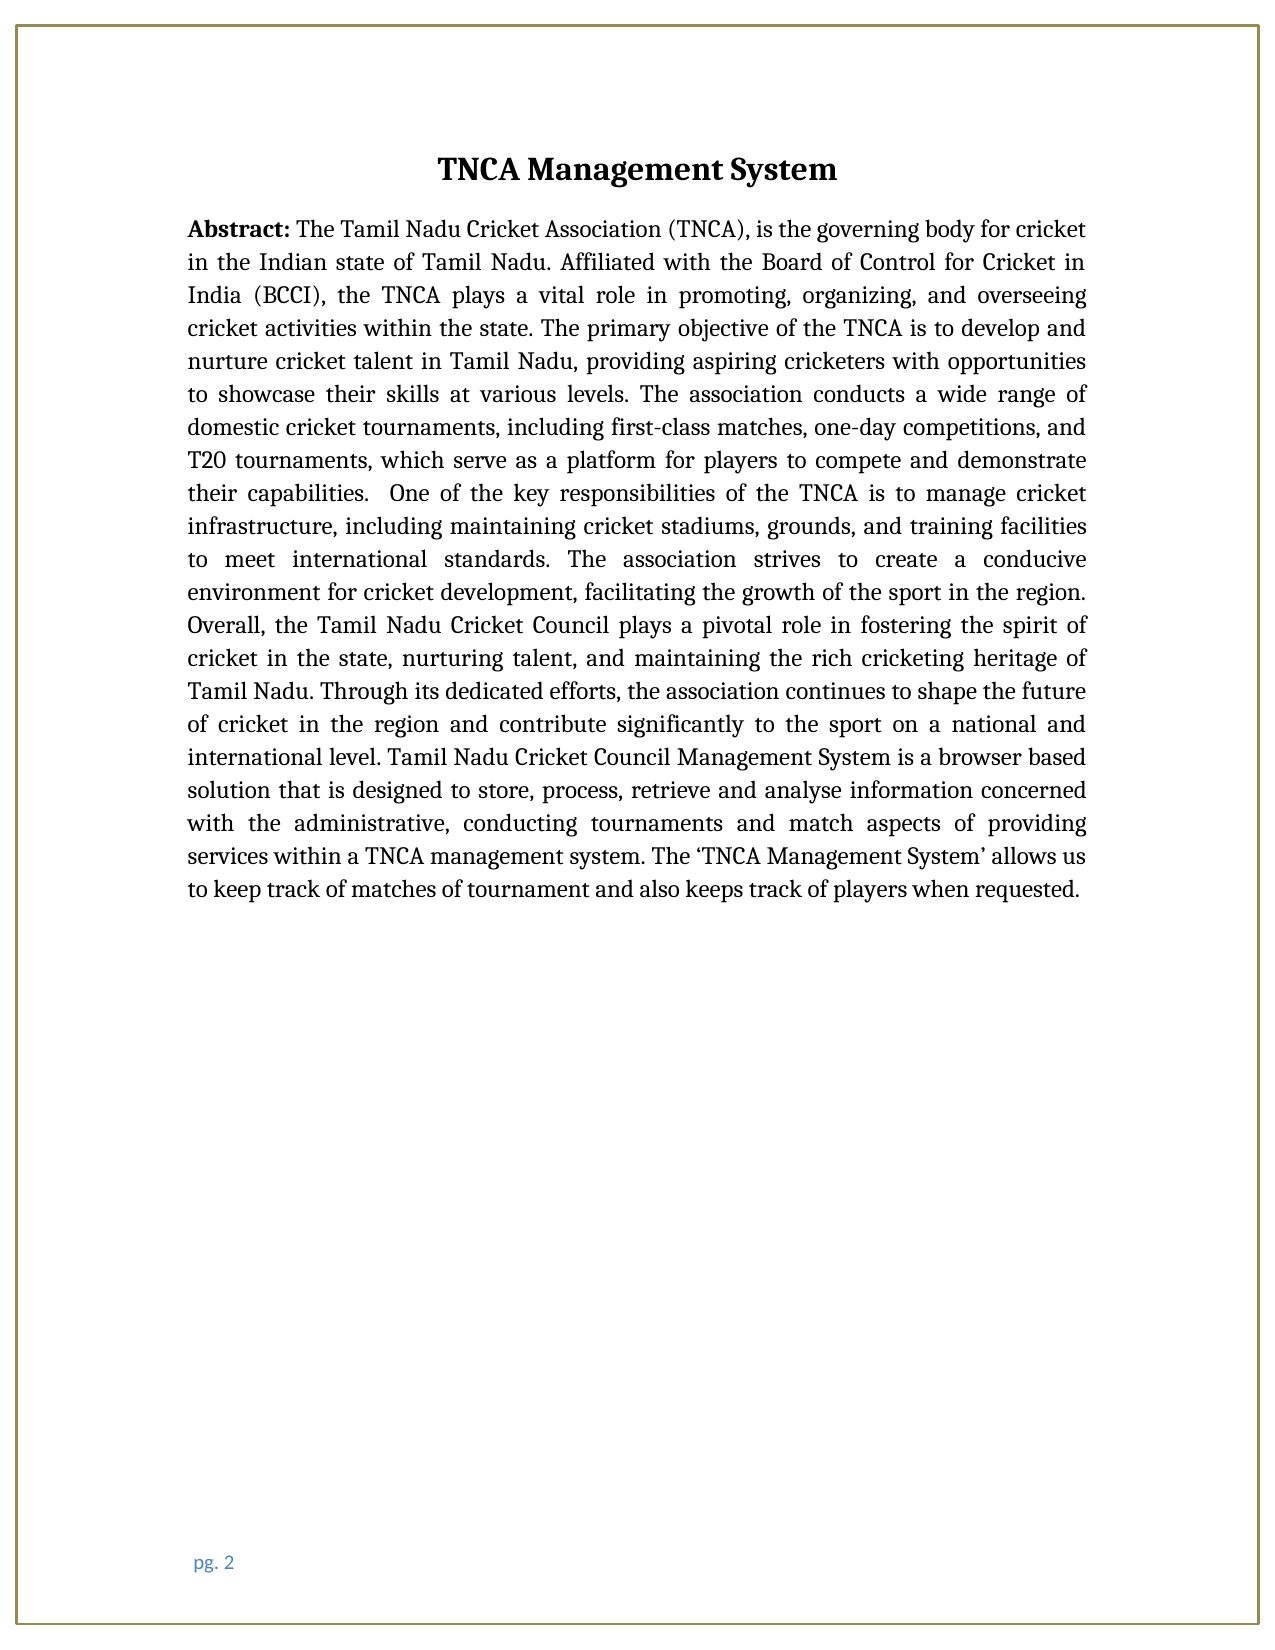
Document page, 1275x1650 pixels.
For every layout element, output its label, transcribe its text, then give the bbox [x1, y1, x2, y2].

text Abstract: The Tamil Nadu Cricket Association (TNCA), is the governing body for cricket in the Indian state of Tamil Nadu. Affiliated with the Board of Control for Cricket in India (BCCI), the TNCA plays a vital role in promoting, organizing, and overseeing cricket activities within the state. The primary objective of the TNCA is to develop and nurture cricket talent in Tamil Nadu, providing aspiring cricketers with opportunities to showcase their skills at various levels. The association conducts a wide range of domestic cricket tournaments, including first-class matches, one-day competitions, and T20 tournaments, which serve as a platform for players to compete and demonstrate their capabilities. One of the key responsibilities of the TNCA is to manage cricket infrastructure, including maintaining cricket stadiums, grounds, and training facilities to meet international standards. The association strives to create a conducive environment for cricket development, facilitating the growth of the sport in the region. Overall, the Tamil Nadu Cricket Council plays a pivotal role in fostering the spirit of cricket in the state, nurturing talent, and maintaining the rich cricketing heritage of Tamil Nadu. Through its dedicated efforts, the association continues to shape the future of cricket in the region and contribute significantly to the sport on a national and international level. Tamil Nadu Cricket Council Management System is a browser based solution that is designed to store, process, retrieve and analyse information concerned with the administrative, conducting tournaments and match aspects of providing services within a TNCA management system. The ‘TNCA Management System’ allows us to keep track of matches of tournament and also keeps track of players when requested. [187, 215, 1087, 904]
text TNCA Management System [187, 150, 1087, 188]
